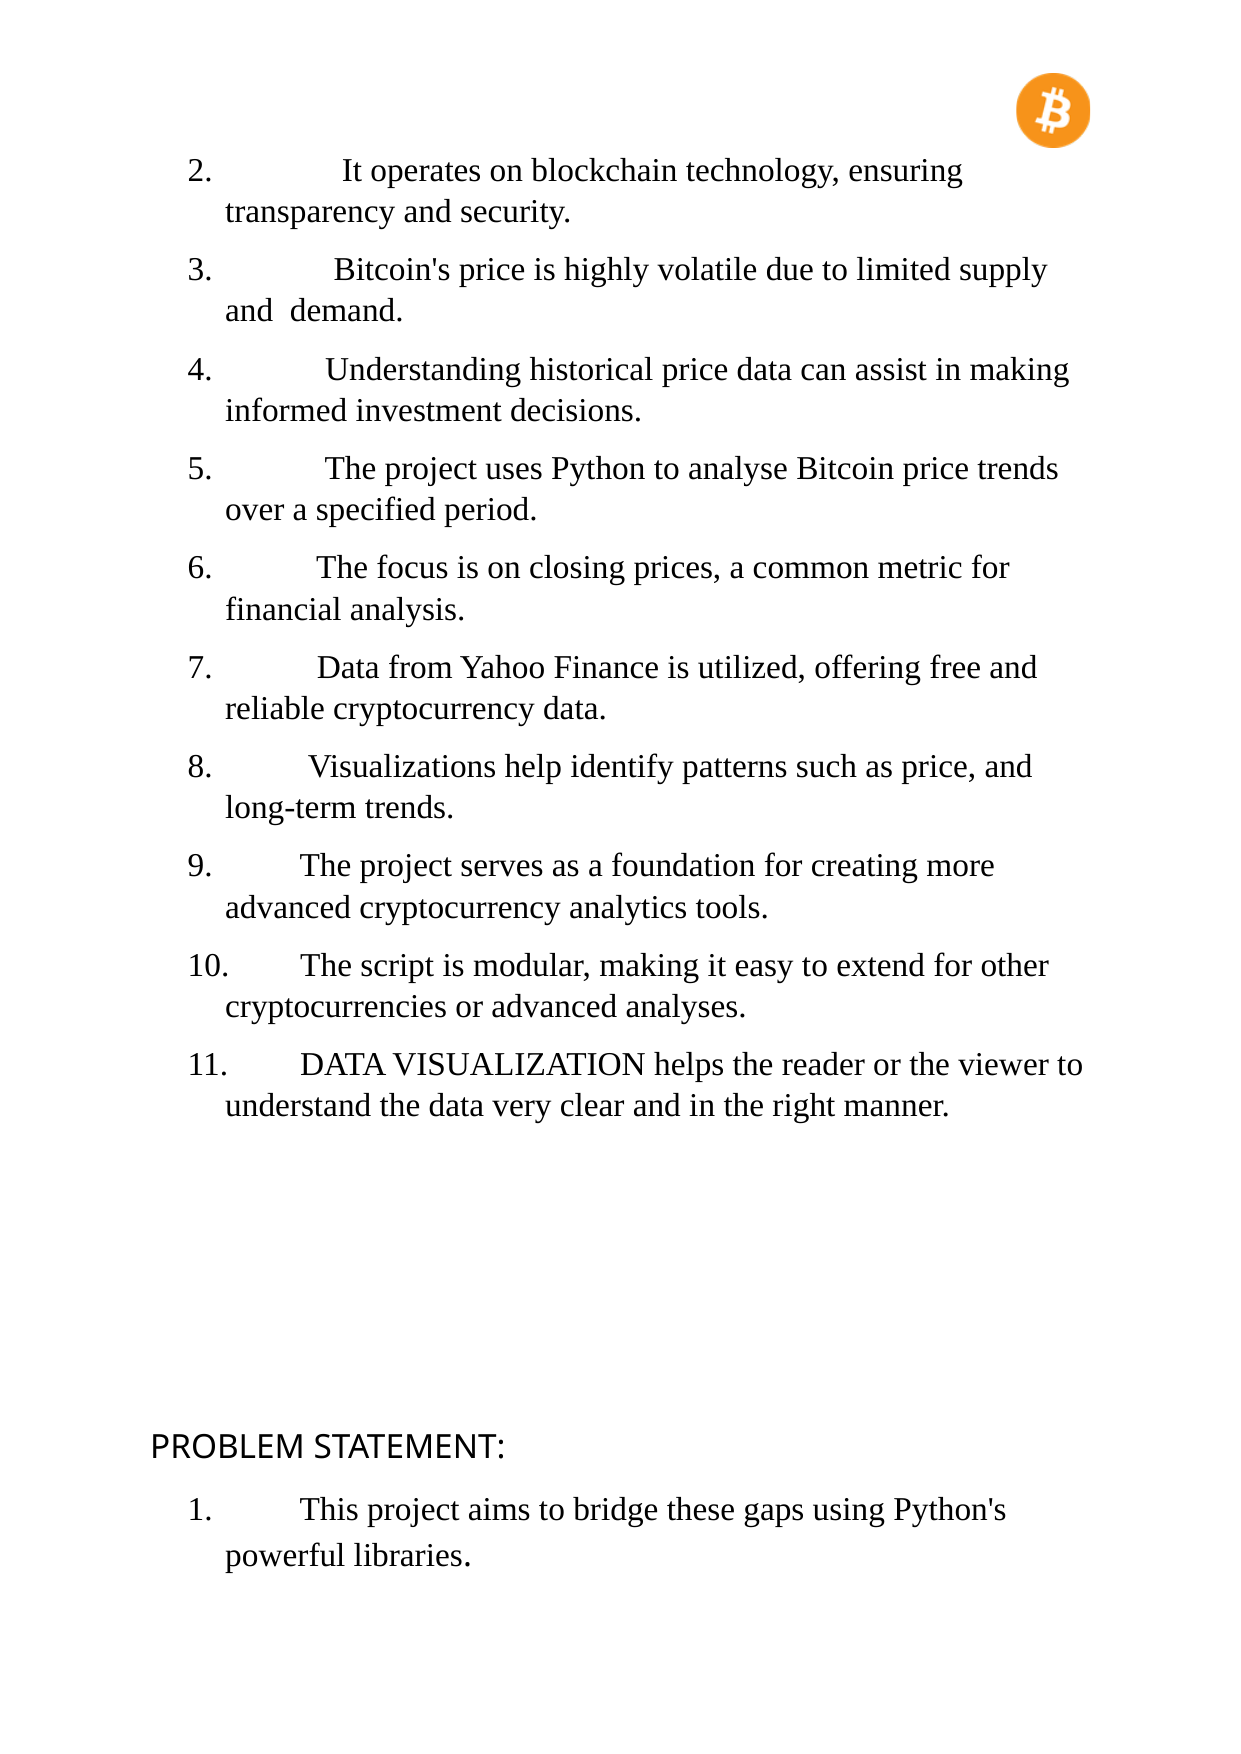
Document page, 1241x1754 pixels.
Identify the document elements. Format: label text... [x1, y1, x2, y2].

list Visualizations help identify patterns such as price, and long-term trends. [187, 746, 1090, 826]
list It operates on blockchain technology, ensuring transparency and security. [187, 150, 1090, 230]
list Bitcoin's price is highly volatile due to limited supply and demand. [187, 249, 1090, 329]
list This project aims to bridge these gaps using Python's powerful libraries. [187, 1489, 1090, 1576]
list DATA VISUALIZATION helps the reader or the viewer to understand the data very clear and in the right manner. [187, 1044, 1090, 1124]
list The project serves as a foundation for creating more advanced cryptocurrency analytics tools. [187, 846, 1090, 925]
list The script is modular, making it easy to extend for other cryptocurrencies or advanced analyses. [187, 945, 1090, 1025]
text PROBLEM STATEMENT: [150, 1423, 1090, 1469]
list The project uses Python to analyse Bitcoin price trends over a specified period. [187, 448, 1090, 528]
list Data from Yahoo Finance is utilized, offering free and reliable cryptocurrency data. [187, 647, 1090, 727]
picture [1016, 73, 1091, 148]
list The focus is on closing prices, a common metric for financial analysis. [187, 547, 1090, 627]
list Understanding historical price data can assist in making informed investment decisions. [187, 349, 1090, 428]
